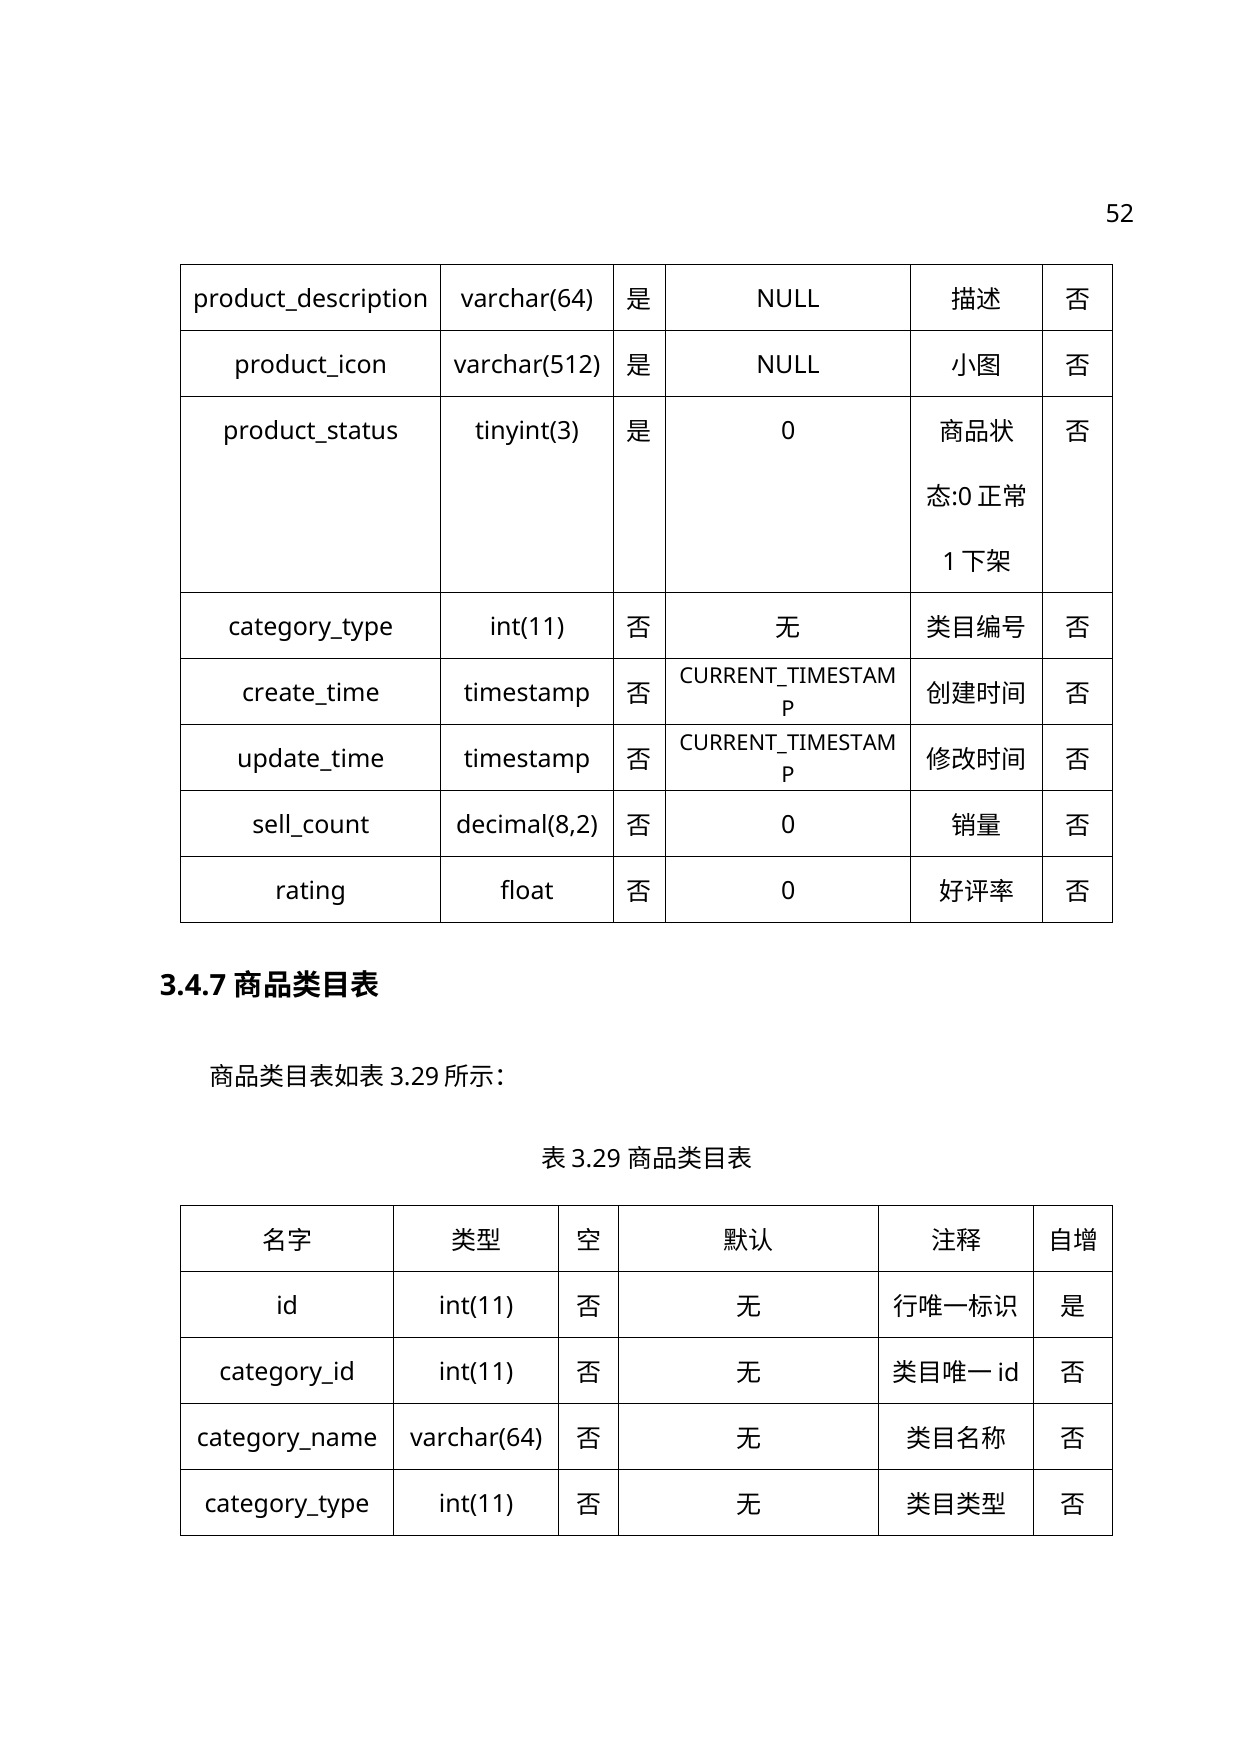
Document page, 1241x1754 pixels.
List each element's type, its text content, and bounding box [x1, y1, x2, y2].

table_cell decimal(8,2) [441, 791, 613, 856]
table_cell 是 [614, 331, 665, 396]
table_cell NULL [666, 265, 910, 330]
table_cell 0 [666, 397, 910, 592]
table_cell int(11) [441, 593, 613, 658]
table_cell 小图 [911, 331, 1042, 396]
table_cell 无 [666, 593, 910, 658]
table_cell 否 [1043, 659, 1112, 724]
table_cell 否 [1034, 1338, 1112, 1403]
table_cell 创建时间 [911, 659, 1042, 724]
text 表3.29 商品类目表 [159, 1124, 1134, 1189]
table_cell 是 [614, 397, 665, 592]
text 商品类目表如表3.29所示： [159, 1042, 1134, 1107]
table_cell 否 [1043, 725, 1112, 790]
table_cell 0 [666, 857, 910, 922]
table_cell 修改时间 [911, 725, 1042, 790]
table_cell create_time [181, 659, 440, 724]
table_cell product_status [181, 397, 440, 592]
table_cell product_description [181, 265, 440, 330]
table_cell NULL [666, 331, 910, 396]
table_cell 类目编号 [911, 593, 1042, 658]
table_cell 否 [1043, 331, 1112, 396]
table_cell 否 [614, 725, 665, 790]
table_cell 无 [619, 1470, 878, 1535]
table_cell 否 [614, 659, 665, 724]
table_cell timestamp [441, 659, 613, 724]
table_cell 行唯一标识 [879, 1272, 1033, 1337]
table_cell 否 [614, 857, 665, 922]
table_cell varchar(64) [394, 1404, 558, 1469]
table_cell tinyint(3) [441, 397, 613, 592]
table_cell 类目唯一id [879, 1338, 1033, 1403]
table_cell 否 [1043, 593, 1112, 658]
table_header 默认 [619, 1206, 878, 1271]
table_cell product_icon [181, 331, 440, 396]
table_header 自增 [1034, 1206, 1112, 1271]
table_cell 描述 [911, 265, 1042, 330]
table_cell 否 [1043, 397, 1112, 592]
table_cell 否 [614, 593, 665, 658]
table_cell timestamp [441, 725, 613, 790]
table_header 类型 [394, 1206, 558, 1271]
table_cell 否 [1034, 1470, 1112, 1535]
table_cell 类目类型 [879, 1470, 1033, 1535]
table_cell 好评率 [911, 857, 1042, 922]
table_header 空 [559, 1206, 618, 1271]
table_cell 无 [619, 1272, 878, 1337]
table_cell 否 [559, 1338, 618, 1403]
table_cell 无 [619, 1338, 878, 1403]
table_cell CURRENT_TIMESTAMP [666, 659, 910, 724]
table_cell rating [181, 857, 440, 922]
table_cell 是 [614, 265, 665, 330]
table_cell 无 [619, 1404, 878, 1469]
table_cell 否 [1043, 857, 1112, 922]
table_cell 0 [666, 791, 910, 856]
table_header 名字 [181, 1206, 393, 1271]
table_cell CURRENT_TIMESTAMP [666, 725, 910, 790]
table_cell id [181, 1272, 393, 1337]
table_cell varchar(64) [441, 265, 613, 330]
table_cell 商品状态:0正常1下架 [911, 397, 1042, 592]
table_cell 销量 [911, 791, 1042, 856]
table_header 注释 [879, 1206, 1033, 1271]
table_cell float [441, 857, 613, 922]
table_cell category_name [181, 1404, 393, 1469]
table_cell 否 [1043, 791, 1112, 856]
text 3.4.7 商品类目表 [159, 950, 1134, 1015]
table_cell 否 [1043, 265, 1112, 330]
table_cell int(11) [394, 1272, 558, 1337]
table_cell category_type [181, 593, 440, 658]
table_cell category_id [181, 1338, 393, 1403]
table_cell 是 [1034, 1272, 1112, 1337]
table_cell varchar(512) [441, 331, 613, 396]
table_cell int(11) [394, 1470, 558, 1535]
table_cell 否 [1034, 1404, 1112, 1469]
table_cell sell_count [181, 791, 440, 856]
table_cell 否 [559, 1470, 618, 1535]
table_cell 否 [614, 791, 665, 856]
table_cell category_type [181, 1470, 393, 1535]
table_cell update_time [181, 725, 440, 790]
table_cell 否 [559, 1272, 618, 1337]
table_cell int(11) [394, 1338, 558, 1403]
table_cell 类目名称 [879, 1404, 1033, 1469]
table_cell 否 [559, 1404, 618, 1469]
